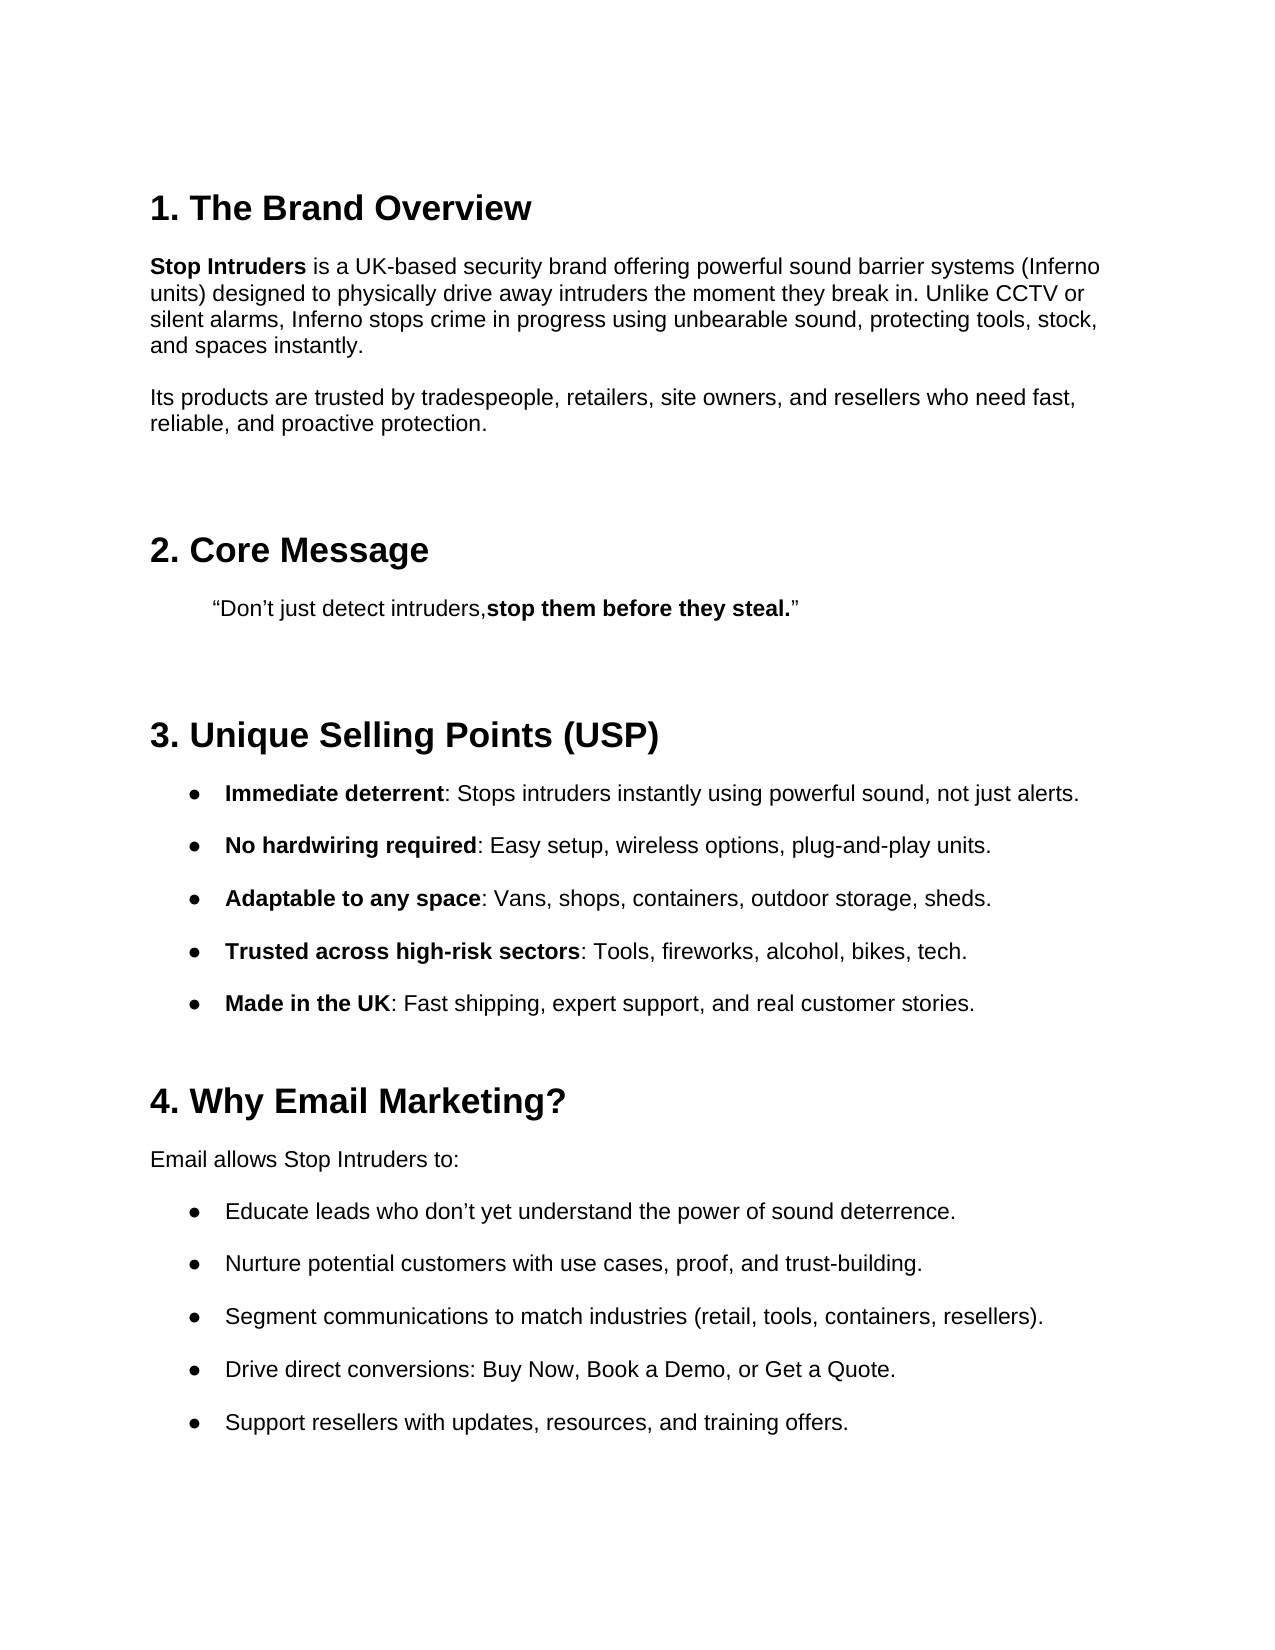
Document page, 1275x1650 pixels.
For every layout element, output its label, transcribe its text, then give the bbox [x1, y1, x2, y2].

text Email allows Stop Intruders to: [150, 1146, 1125, 1173]
list Support resellers with updates, resources, and training offers. [187, 1408, 1125, 1461]
list Segment communications to match industries (retail, tools, containers, resellers). [187, 1303, 1125, 1356]
list Adaptable to any space: Vans, shops, containers, outdoor storage, sheds. [187, 885, 1125, 938]
subtitle 2. Core Message [150, 529, 1125, 570]
subtitle 4. Why Email Marketing? [150, 1081, 1125, 1121]
list Trusted across high-risk sectors: Tools, fireworks, alcohol, bikes, tech. [187, 938, 1125, 990]
list Immediate deterrent: Stops intruders instantly using powerful sound, not just alerts. [187, 779, 1125, 832]
subtitle 3. Unique Selling Points (USP) [150, 714, 1125, 754]
list Nurture potential customers with use cases, proof, and trust-building. [187, 1250, 1125, 1303]
list No hardwiring required: Easy setup, wireless options, plug-and-play units. [187, 832, 1125, 885]
list Educate leads who don’t yet understand the power of sound deterrence. [187, 1198, 1125, 1250]
subtitle 1. The Brand Overview [150, 187, 1125, 228]
list Drive direct conversions: Buy Now, Book a Demo, or Get a Quote. [187, 1356, 1125, 1408]
text Its products are trusted by tradespeople, retailers, site owners, and resellers who need fast, reliable, and proactive protection. [150, 384, 1125, 436]
text Stop Intruders is a UK-based security brand offering powerful sound barrier systems (Inferno units) designed to physically drive away intruders the moment they break in. Unlike CCTV or silent alarms, Inferno stops crime in progress using unbearable sound, protecting tools, stock, and spaces instantly. [150, 253, 1125, 359]
text “Don’t just detect intruders,stop them before they steal.” [212, 595, 1062, 621]
list Made in the UK: Fast shipping, expert support, and real customer stories. [187, 990, 1125, 1043]
